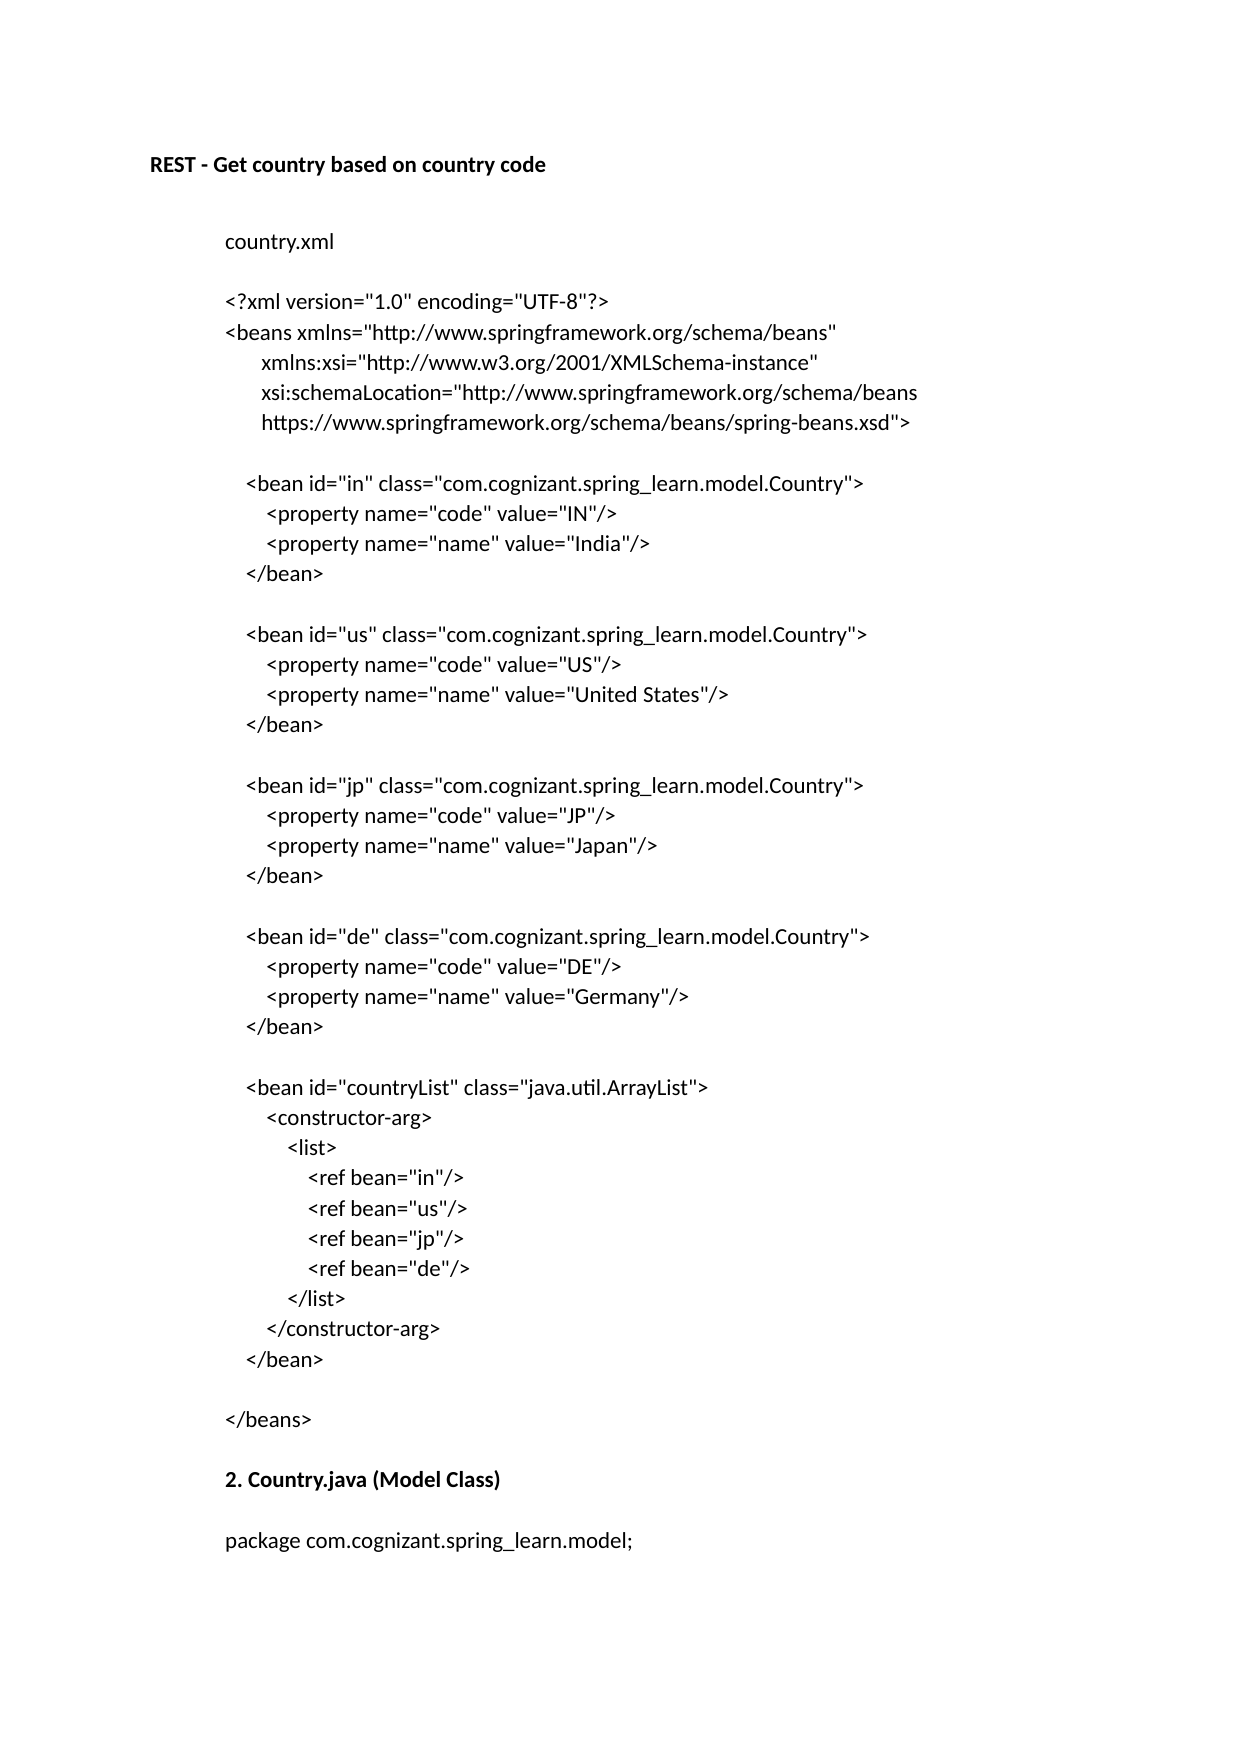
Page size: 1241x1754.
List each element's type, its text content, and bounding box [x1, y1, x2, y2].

list <ref bean="jp"/> [225, 1224, 1090, 1252]
list </bean> [225, 710, 1090, 738]
list <ref bean="us"/> [225, 1194, 1090, 1222]
list xmlns:xsi="http://www.w3.org/2001/XMLSchema-instance" [225, 348, 1090, 376]
list </bean> [225, 559, 1090, 587]
list <list> [225, 1133, 1090, 1161]
list <property name="code" value="IN"/> [225, 499, 1090, 527]
list package com.cognizant.spring_learn.model; [225, 1526, 1090, 1554]
list <property name="name" value="Germany"/> [225, 982, 1090, 1010]
list </bean> [225, 1012, 1090, 1041]
list <property name="name" value="Japan"/> [225, 831, 1090, 859]
list <bean id="us" class="com.cognizant.spring_learn.model.Country"> [225, 620, 1090, 648]
list <?xml version="1.0" encoding="UTF-8"?> [225, 287, 1090, 316]
list <property name="code" value="US"/> [225, 650, 1090, 678]
list 2. Country.java (Model Class) [225, 1466, 1090, 1494]
text REST - Get country based on country code [150, 150, 1090, 208]
list <bean id="in" class="com.cognizant.spring_learn.model.Country"> [225, 469, 1090, 497]
list xsi:schemaLocation="http://www.springframework.org/schema/beans [225, 378, 1090, 406]
list </bean> [225, 861, 1090, 889]
list <ref bean="in"/> [225, 1163, 1090, 1192]
list country.xml [225, 227, 1090, 255]
list https://www.springframework.org/schema/beans/spring-beans.xsd"> [225, 408, 1090, 436]
list <bean id="countryList" class="java.util.ArrayList"> [225, 1073, 1090, 1101]
list <property name="name" value="India"/> [225, 529, 1090, 557]
list <beans xmlns="http://www.springframework.org/schema/beans" [225, 318, 1090, 346]
list <property name="name" value="United States"/> [225, 680, 1090, 708]
list </list> [225, 1284, 1090, 1312]
list <property name="code" value="JP"/> [225, 801, 1090, 829]
list <property name="code" value="DE"/> [225, 952, 1090, 980]
list <bean id="de" class="com.cognizant.spring_learn.model.Country"> [225, 922, 1090, 950]
list <bean id="jp" class="com.cognizant.spring_learn.model.Country"> [225, 771, 1090, 799]
list <ref bean="de"/> [225, 1254, 1090, 1282]
list </constructor-arg> [225, 1314, 1090, 1343]
list </beans> [225, 1405, 1090, 1433]
list <constructor-arg> [225, 1103, 1090, 1131]
list </bean> [225, 1345, 1090, 1373]
